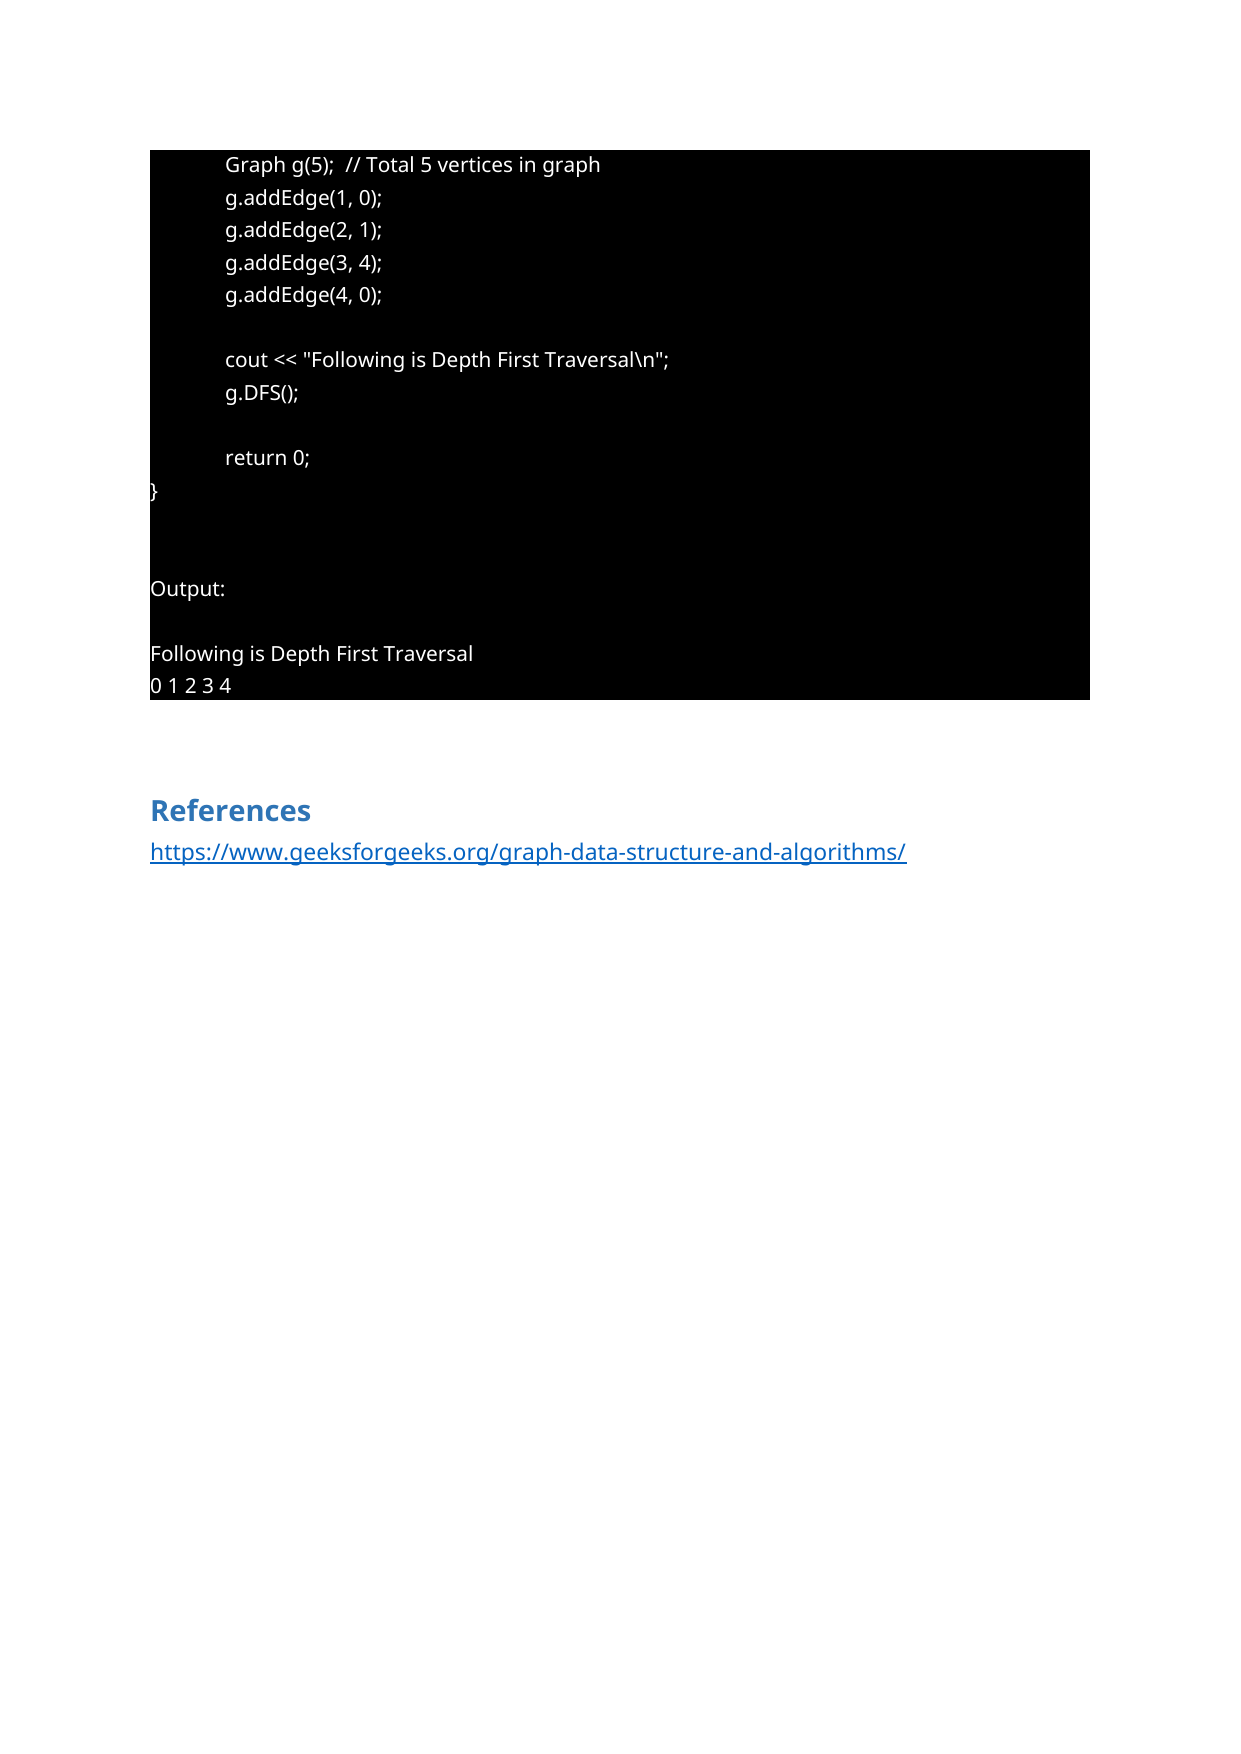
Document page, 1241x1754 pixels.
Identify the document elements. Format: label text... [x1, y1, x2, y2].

text g.addEdge(2, 1); [150, 215, 1090, 244]
subtitle References [150, 790, 1090, 830]
text g.DFS(); [150, 378, 1090, 407]
text return 0; [150, 443, 1090, 472]
text https://www.geeksforgeeks.org/graph-data-structure-and-algorithms/ [150, 836, 1090, 867]
text Following is Depth First Traversal [150, 639, 1090, 667]
text g.addEdge(4, 0); [150, 280, 1090, 309]
text g.addEdge(3, 4); [150, 248, 1090, 276]
text } [150, 476, 1090, 504]
text 0 1 2 3 4 [150, 672, 1090, 700]
text Graph g(5); // Total 5 vertices in graph [150, 150, 1090, 178]
text cout << "Following is Depth First Traversal\n"; [150, 346, 1090, 374]
text g.addEdge(1, 0); [150, 183, 1090, 211]
text Output: [150, 574, 1090, 602]
